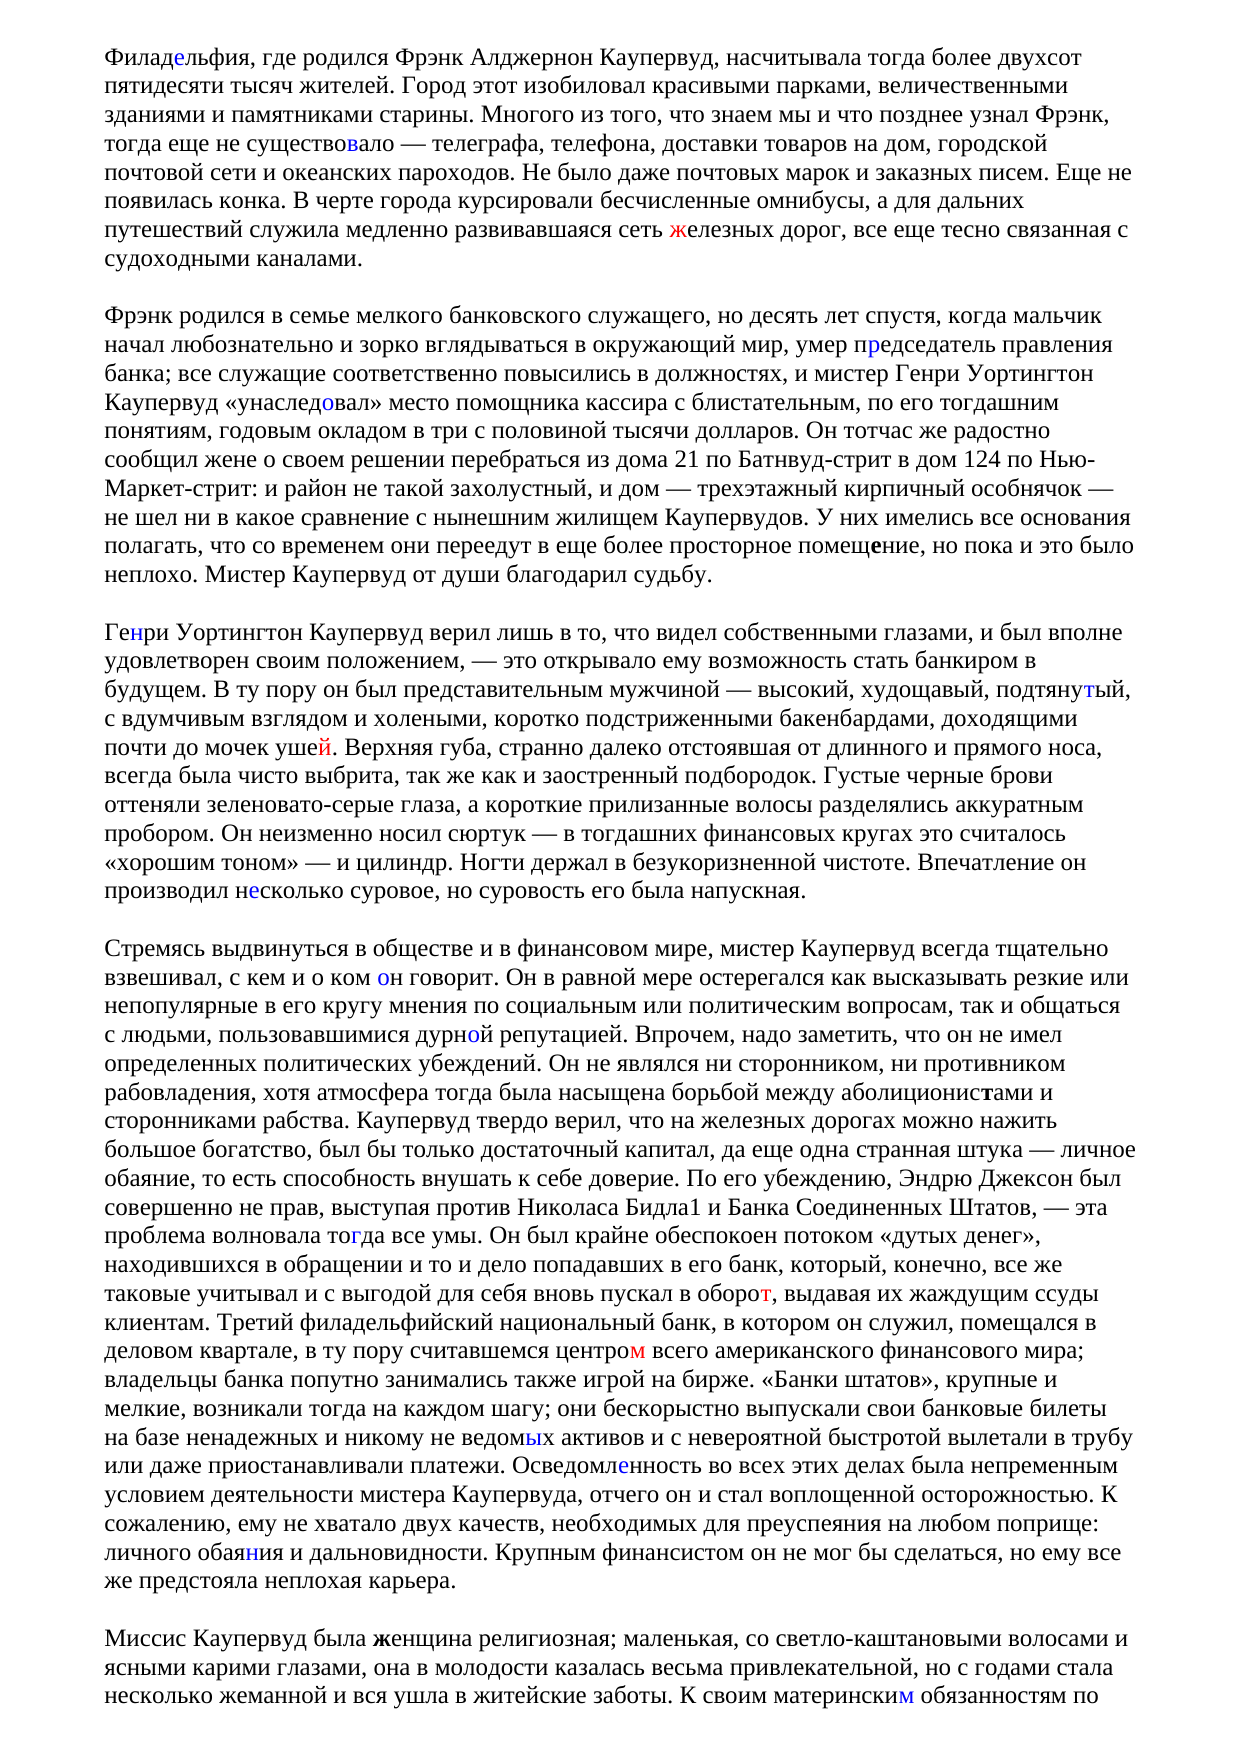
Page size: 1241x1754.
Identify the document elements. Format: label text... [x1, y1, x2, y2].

text Фрэнк родился в семье мелкого банковского служащего, но десять лет спустя, когда мальчик начал любознательно и зорко вглядываться в окружающий мир, умер председатель правления банка; все служащие соответственно повысились в должностях, и мистер Генри Уортингтон Каупервуд «унаследовал» место помощника кассира с блистательным, по его тогдашним понятиям, годовым окладом в три с половиной тысячи долларов. Он тотчас же радостно сообщил жене о своем решении перебраться из дома 21 по Батнвуд-стрит в дом 124 по Нью-Маркет-стрит: и район не такой захолустный, и дом — трехэтажный кирпичный особнячок — не шел ни в какое сравнение с нынешним жилищем Каупервудов. У них имелись все основания полагать, что со временем они переедут в еще более просторное помещение, но пока и это было неплохо. Мистер Каупервуд от души благодарил судьбу. [104, 300, 1136, 588]
text Стремясь выдвинуться в обществе и в финансовом мире, мистер Каупервуд всегда тщательно взвешивал, с кем и о ком он говорит. Он в равной мере остерегался как высказывать резкие или непопулярные в его кругу мнения по социальным или политическим вопросам, так и общаться с людьми, пользовавшимися дурной репутацией. Впрочем, надо заметить, что он не имел определенных политических убеждений. Он не являлся ни сторонником, ни противником рабовладения, хотя атмосфера тогда была насыщена борьбой между аболиционистами и сторонниками рабства. Каупервуд твердо верил, что на железных дорогах можно нажить большое богатство, был бы только достаточный капитал, да еще одна странная штука — личное обаяние, то есть способность внушать к себе доверие. По его убеждению, Эндрю Джексон был совершенно не прав, выступая против Николаса Бидла1 и Банка Соединенных Штатов, — эта проблема волновала тогда все умы. Он был крайне обеспокоен потоком «дутых денег», находившихся в обращении и то и дело попадавших в его банк, который, конечно, все же таковые учитывал и с выгодой для себя вновь пускал в оборот, выдавая их жаждущим ссуды клиентам. Третий филадельфийский национальный банк, в котором он служил, помещался в деловом квартале, в ту пору считавшемся центром всего американского финансового мира; владельцы банка попутно занимались также игрой на бирже. «Банки штатов», крупные и мелкие, возникали тогда на каждом шагу; они бескорыстно выпускали свои банковые билеты на базе ненадежных и никому не ведомых активов и с невероятной быстротой вылетали в трубу или даже приостанавливали платежи. Осведомленность во всех этих делах была непременным условием деятельности мистера Каупервуда, отчего он и стал воплощенной осторожностью. К сожалению, ему не хватало двух качеств, необходимых для преуспеяния на любом поприще: личного обаяния и дальновидности. Крупным финансистом он не мог бы сделаться, но ему все же предстояла неплохая карьера. [104, 933, 1136, 1594]
text Филадельфия, где родился Фрэнк Алджернон Каупервуд, насчитывала тогда более двухсот пятидесяти тысяч жителей. Город этот изобиловал красивыми парками, величественными зданиями и памятниками старины. Многого из того, что знаем мы и что позднее узнал Фрэнк, тогда еще не существовало — телеграфа, телефона, доставки товаров на дом, городской почтовой сети и океанских пароходов. Не было даже почтовых марок и заказных писем. Еще не появилась конка. В черте города курсировали бесчисленные омнибусы, а для дальних путешествий служила медленно развивавшаяся сеть железных дорог, все еще тесно связанная с судоходными каналами. [104, 42, 1136, 272]
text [104, 1623, 1136, 1709]
text Генри Уортингтон Каупервуд верил лишь в то, что видел собственными глазами, и был вполне удовлетворен своим положением, — это открывало ему возможность стать банкиром в будущем. В ту пору он был представительным мужчиной — высокий, худощавый, подтянутый, с вдумчивым взглядом и холеными, коротко подстриженными бакенбардами, доходящими почти до мочек ушей. Верхняя губа, странно далеко отстоявшая от длинного и прямого носа, всегда была чисто выбрита, так же как и заостренный подбородок. Густые черные брови оттеняли зеленовато-серые глаза, а короткие прилизанные волосы разделялись аккуратным пробором. Он неизменно носил сюртук — в тогдашних финансовых кругах это считалось «хорошим тоном» — и цилиндр. Ногти держал в безукоризненной чистоте. Впечатление он производил несколько суровое, но суровость его была напускная. [104, 617, 1136, 904]
